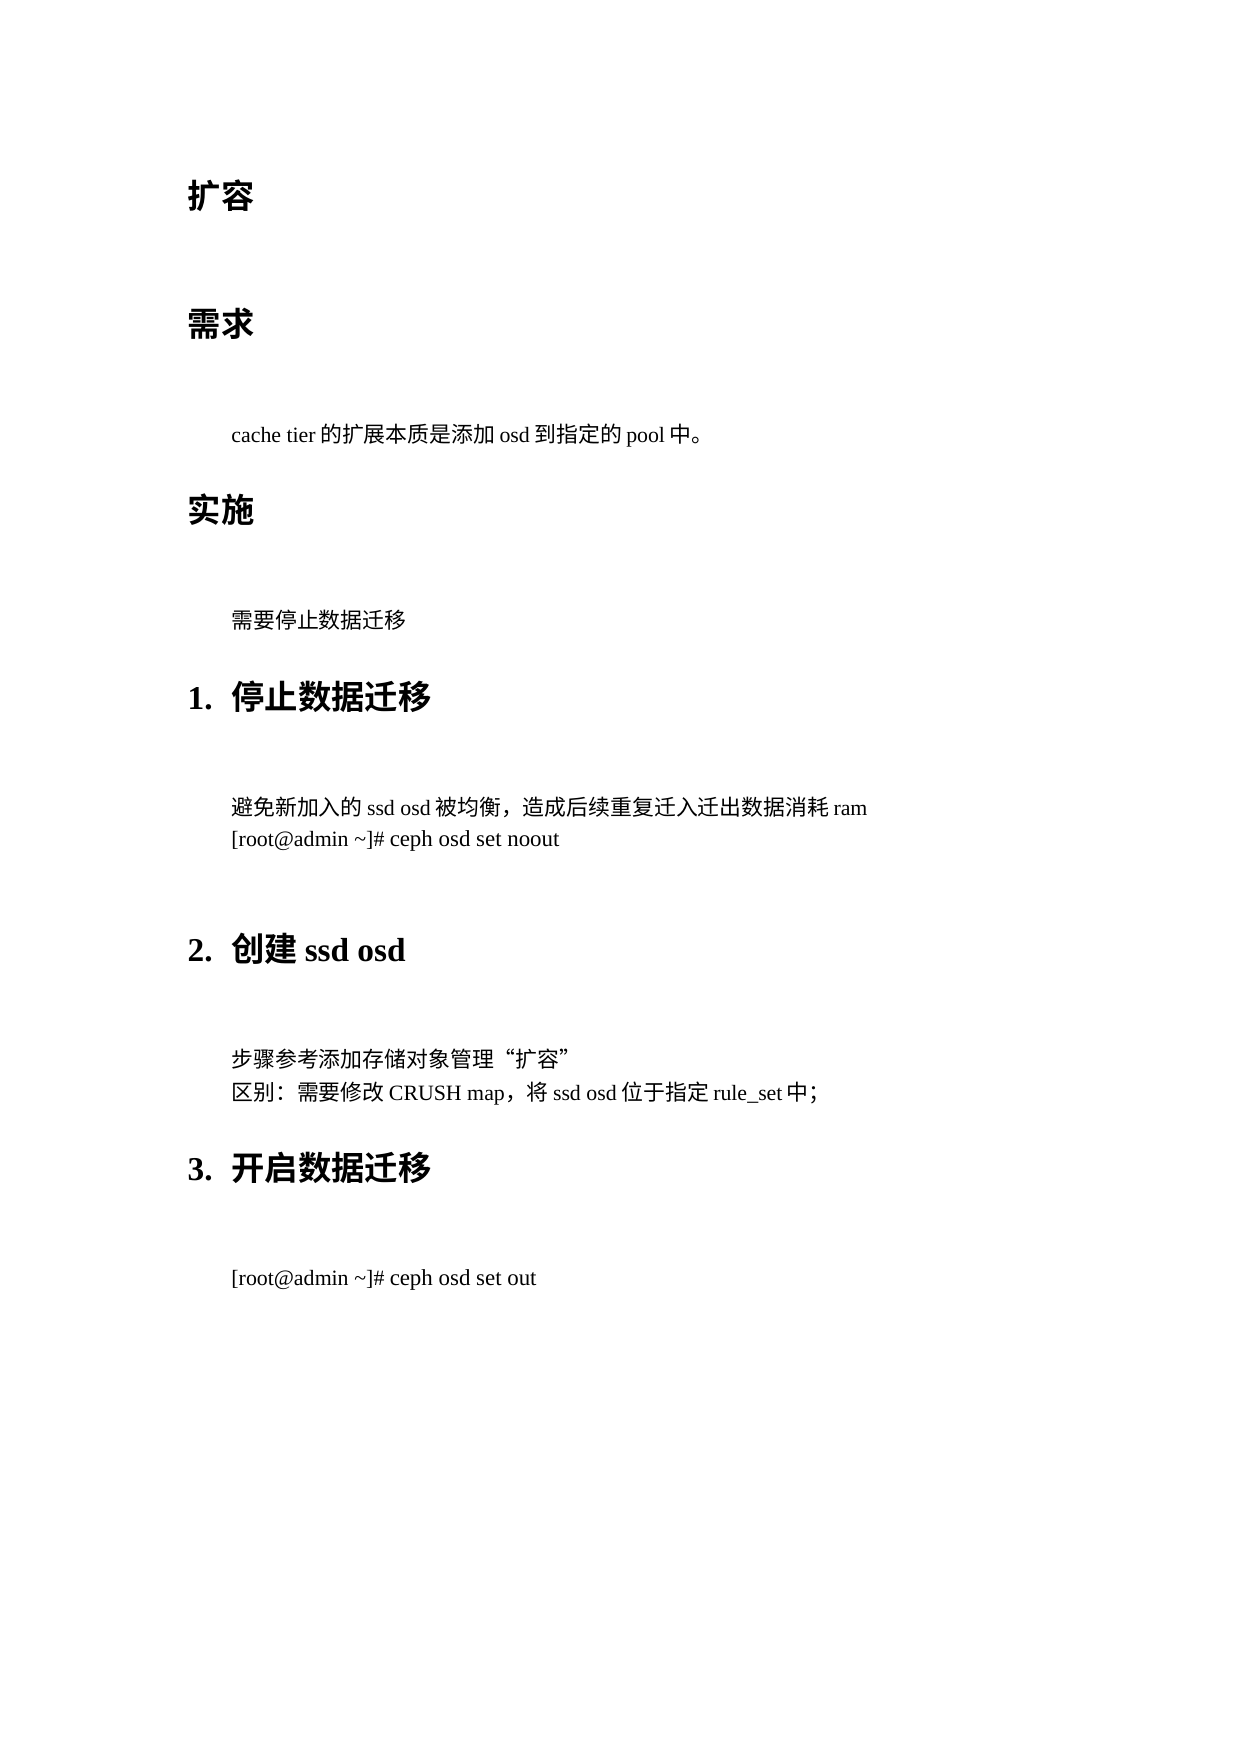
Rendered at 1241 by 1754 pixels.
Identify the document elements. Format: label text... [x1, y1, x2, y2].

text cache tier的扩展本质是添加osd到指定的pool中。 [187, 416, 1053, 449]
text [root@admin ~]# ceph osd set out [231, 1261, 1053, 1293]
subtitle 创建ssd osd [187, 914, 1053, 979]
subtitle 实施 [187, 476, 1053, 541]
text 区别：需要修改CRUSH map，将ssd osd位于指定rule_set中； [187, 1074, 1053, 1107]
subtitle 停止数据迁移 [187, 663, 1053, 728]
subtitle 开启数据迁移 [187, 1134, 1053, 1199]
subtitle 需求 [187, 289, 1053, 354]
text [root@admin ~]# ceph osd set noout [187, 822, 1053, 855]
text 避免新加入的ssd osd被均衡，造成后续重复迁入迁出数据消耗ram [231, 790, 1053, 822]
text 步骤参考添加存储对象管理“扩容” [187, 1042, 1053, 1074]
text 需要停止数据迁移 [187, 603, 1053, 636]
subtitle 扩容 [187, 162, 1053, 227]
